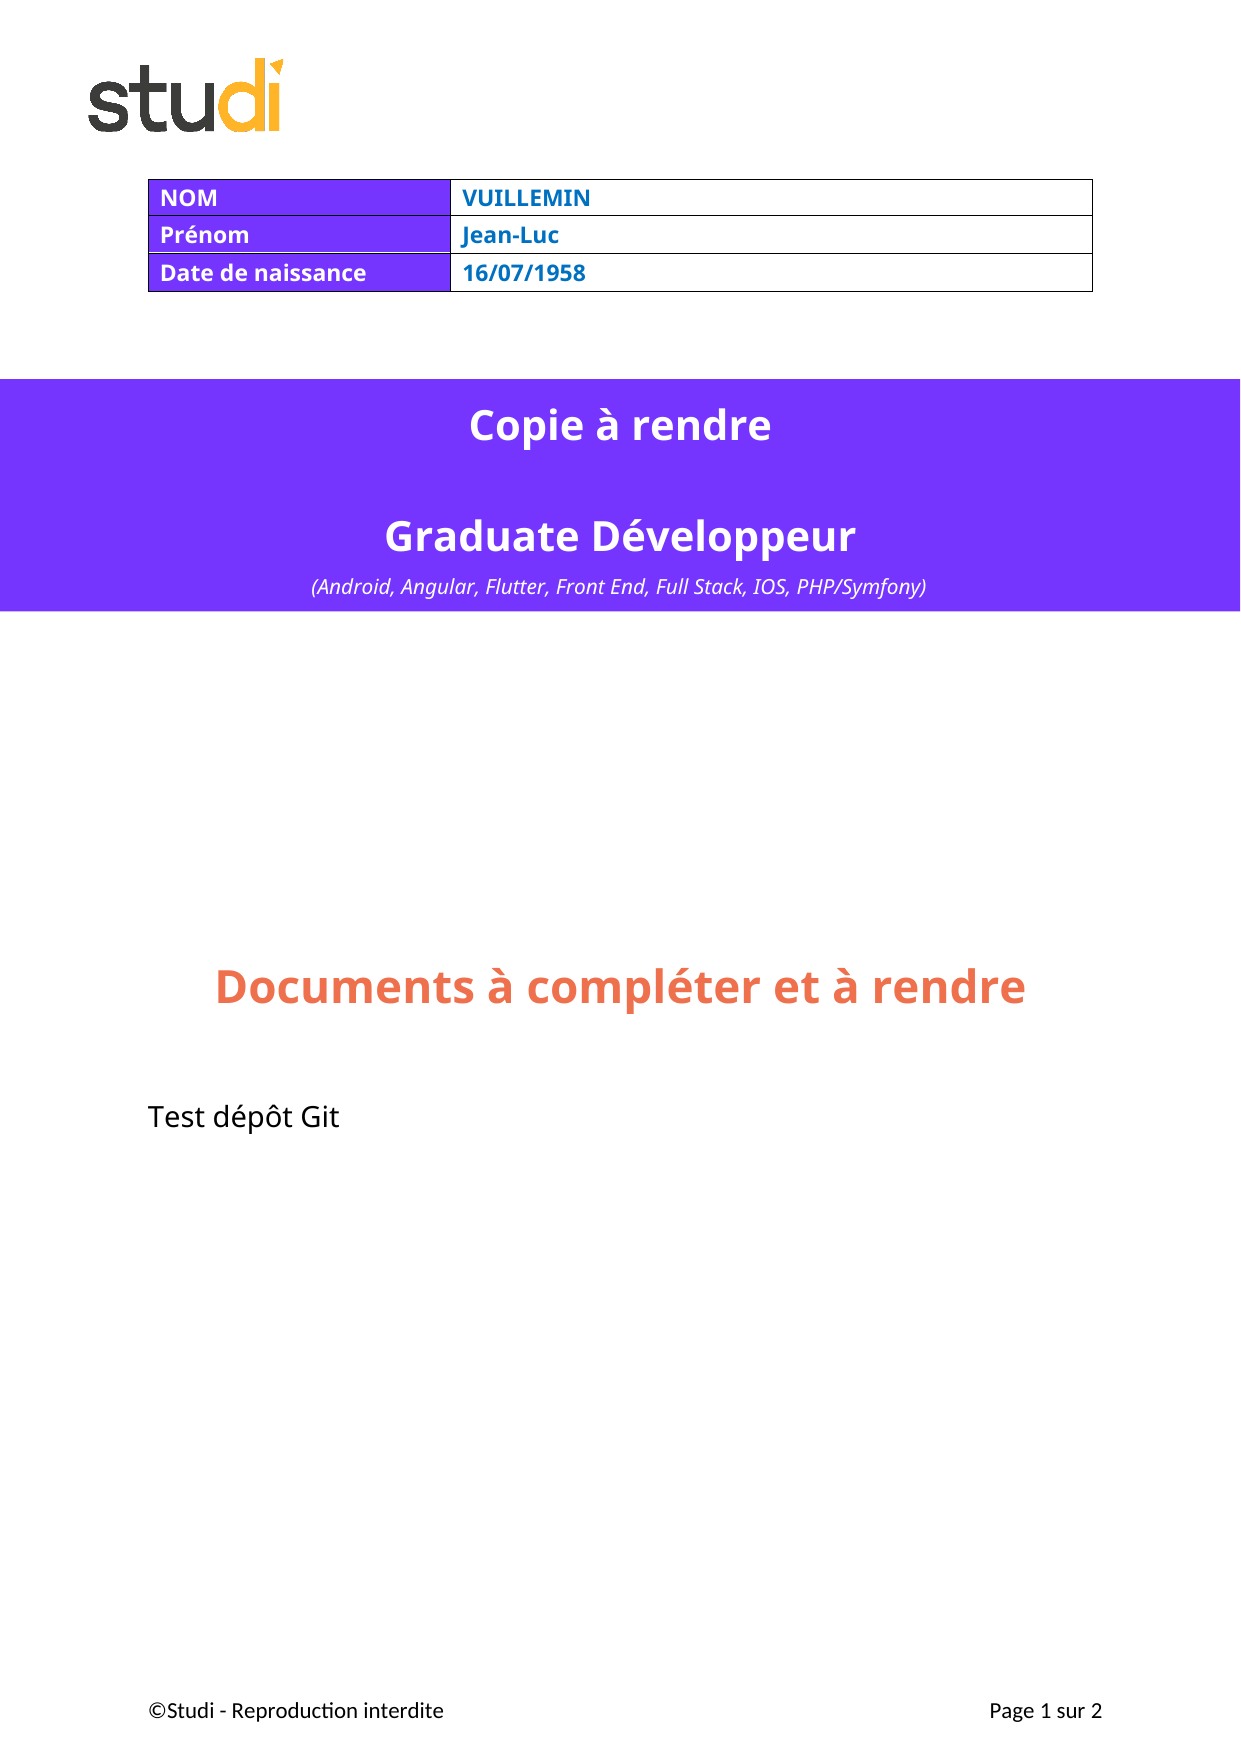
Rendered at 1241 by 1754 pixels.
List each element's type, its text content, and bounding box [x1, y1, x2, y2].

picture [88, 58, 284, 132]
text (Android, Angular, Flutter, Front End, Full Stack, IOS, PHP/Symfony) [148, 572, 1093, 600]
table_header NOM [149, 180, 450, 215]
text Copie à rendre [148, 396, 1093, 453]
table_cell 16/07/1958 [451, 254, 1092, 291]
table_cell Date de naissance [149, 254, 450, 291]
table_header VUILLEMIN [451, 180, 1092, 215]
text Test dépôt Git [148, 1096, 1093, 1136]
table_cell Jean-Luc [451, 216, 1092, 252]
text Graduate Développeur [148, 507, 1093, 563]
table_cell Prénom [149, 216, 450, 252]
text Documents à compléter et à rendre [148, 954, 1093, 1017]
